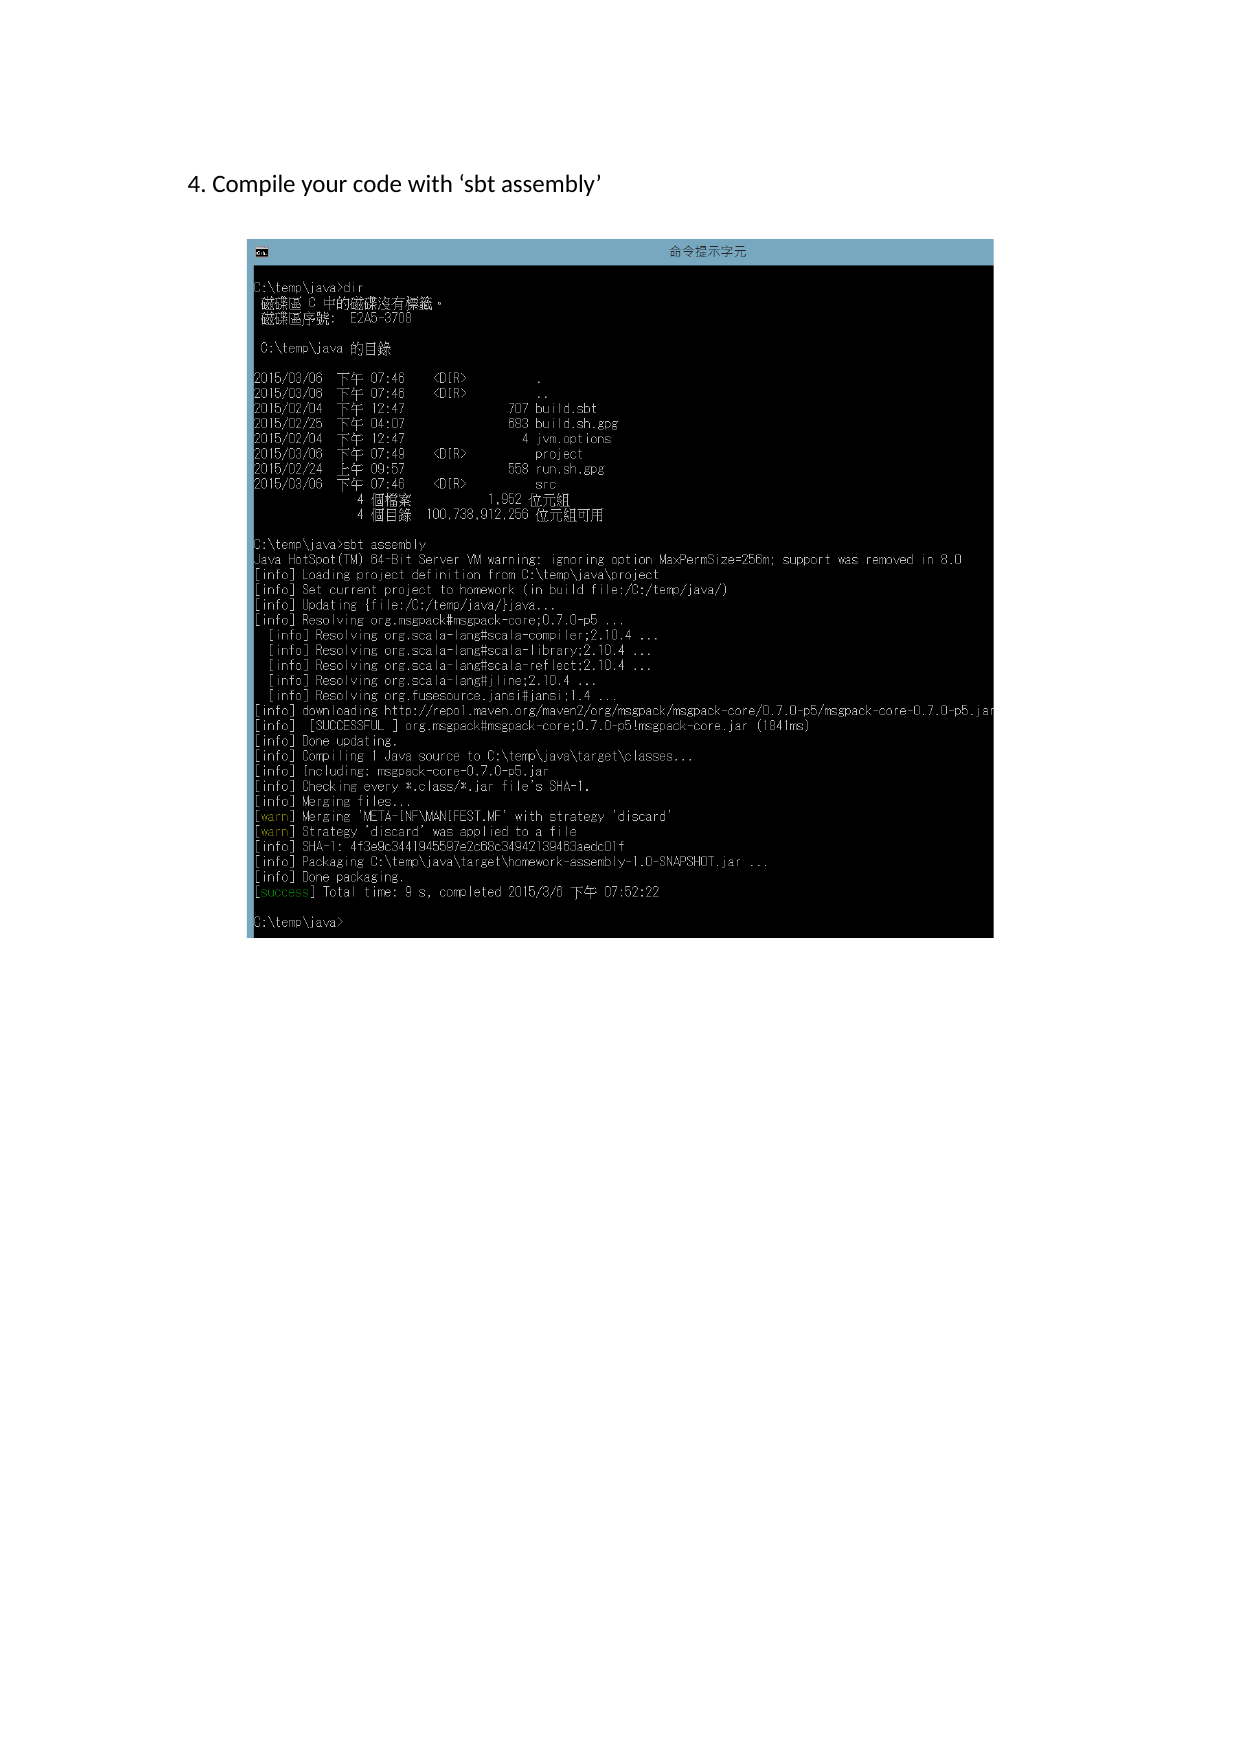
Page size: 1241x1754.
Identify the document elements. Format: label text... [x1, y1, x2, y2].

text 4. Compile your code with ‘sbt assembly’ [187, 164, 1053, 202]
picture [246, 239, 994, 938]
